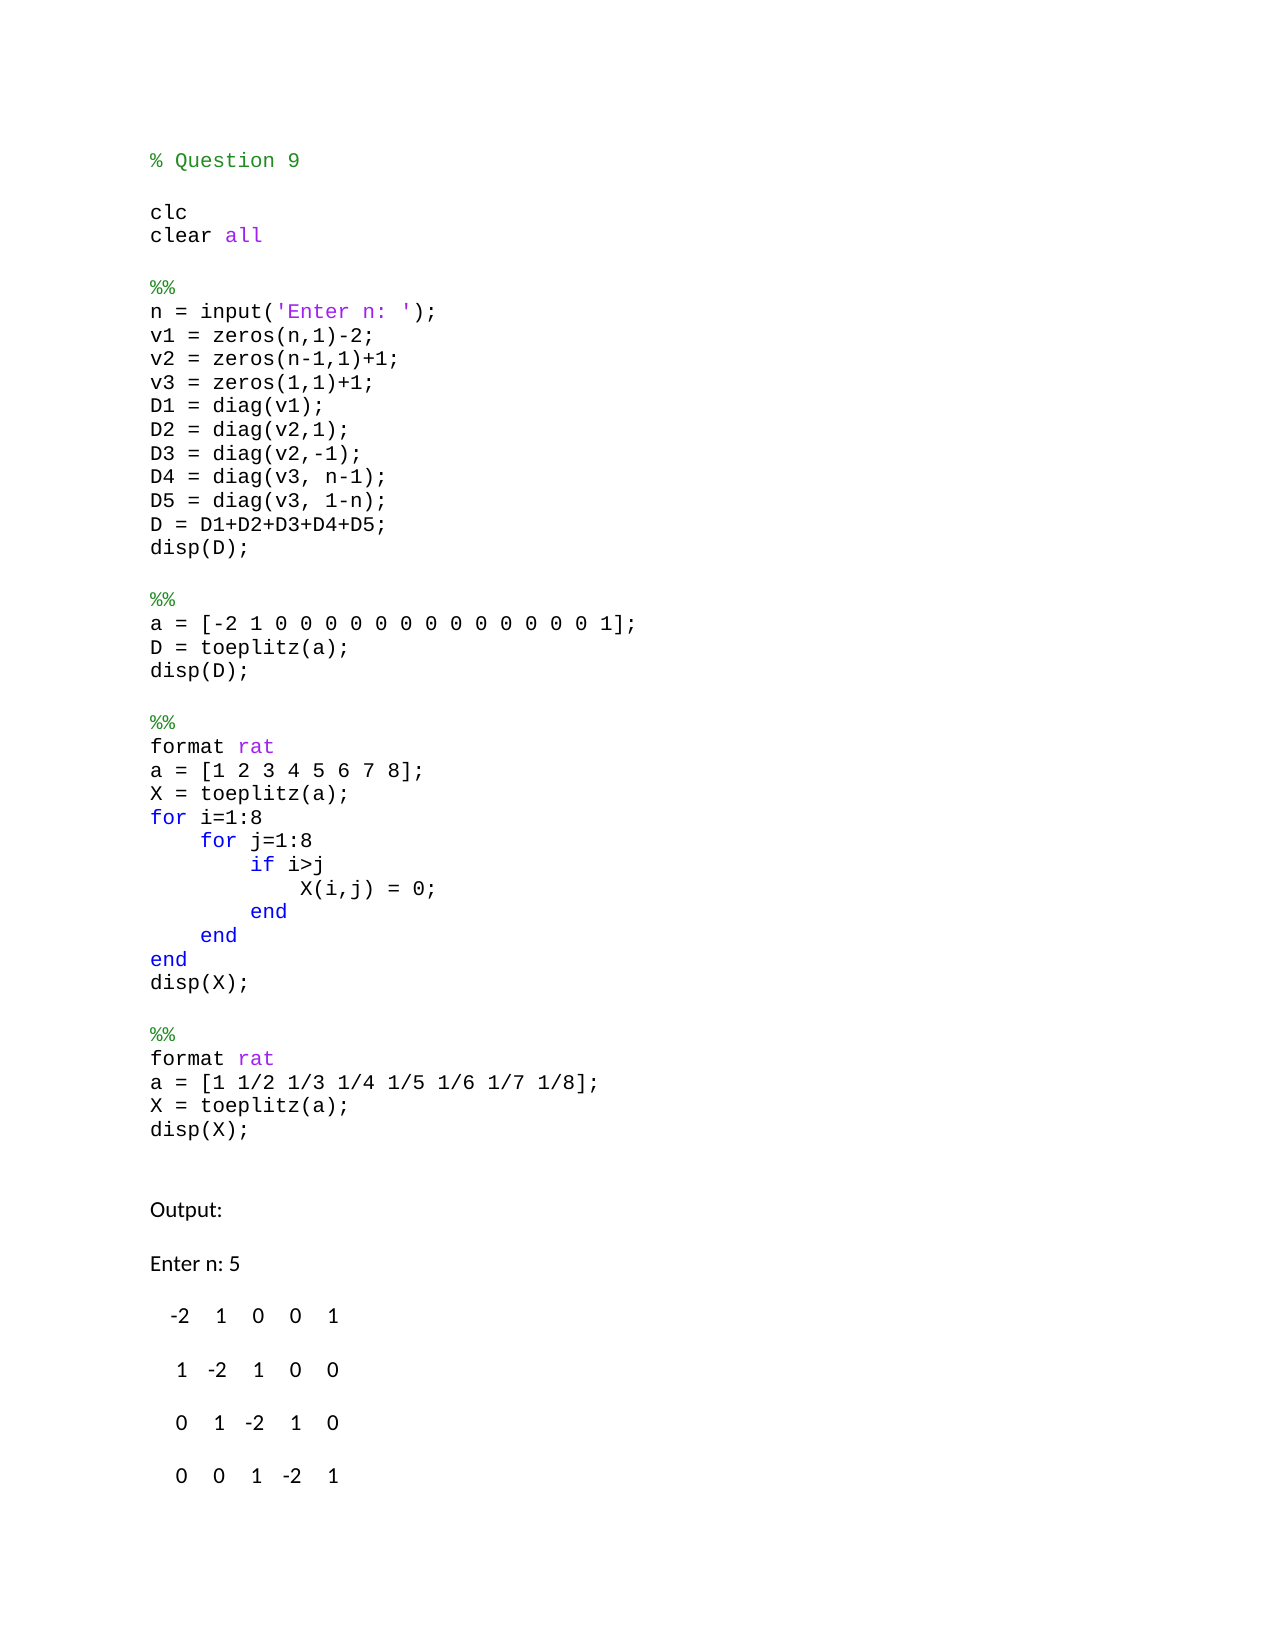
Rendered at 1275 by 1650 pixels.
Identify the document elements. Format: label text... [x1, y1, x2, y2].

text for j=1:8 [150, 831, 1125, 854]
text % Question 9 [150, 150, 1125, 174]
text n = input('Enter n: '); [150, 301, 1125, 324]
text X = toeplitz(a); [150, 783, 1125, 807]
text a = [1 1/2 1/3 1/4 1/5 1/6 1/7 1/8]; [150, 1072, 1125, 1095]
text %% [150, 1024, 1125, 1048]
text X(i,j) = 0; [150, 878, 1125, 901]
text D3 = diag(v2,-1); [150, 443, 1125, 466]
text clc [150, 202, 1125, 225]
text Output: [150, 1196, 1125, 1224]
text 0 0 1 -2 1 [150, 1461, 1125, 1489]
text D = D1+D2+D3+D4+D5; [150, 514, 1125, 537]
text D = toeplitz(a); [150, 637, 1125, 660]
text end [150, 949, 1125, 972]
text a = [1 2 3 4 5 6 7 8]; [150, 759, 1125, 783]
text %% [150, 589, 1125, 613]
text v3 = zeros(1,1)+1; [150, 372, 1125, 396]
text format rat [150, 1048, 1125, 1072]
text disp(X); [150, 972, 1125, 996]
text Enter n: 5 [150, 1249, 1125, 1277]
text 0 1 -2 1 0 [150, 1408, 1125, 1436]
text D2 = diag(v2,1); [150, 419, 1125, 443]
text a = [-2 1 0 0 0 0 0 0 0 0 0 0 0 0 0 1]; [150, 613, 1125, 637]
text %% [150, 712, 1125, 736]
text X = toeplitz(a); [150, 1095, 1125, 1119]
text D4 = diag(v3, n-1); [150, 466, 1125, 490]
text 1 -2 1 0 0 [150, 1355, 1125, 1383]
text if i>j [150, 854, 1125, 878]
text v2 = zeros(n-1,1)+1; [150, 348, 1125, 372]
text D5 = diag(v3, 1-n); [150, 490, 1125, 514]
text clear all [150, 225, 1125, 249]
text disp(D); [150, 537, 1125, 561]
text end [150, 925, 1125, 949]
text %% [150, 277, 1125, 301]
text v1 = zeros(n,1)-2; [150, 324, 1125, 348]
text -2 1 0 0 1 [150, 1302, 1125, 1330]
text format rat [150, 736, 1125, 759]
text disp(D); [150, 660, 1125, 684]
text for i=1:8 [150, 807, 1125, 831]
text disp(X); [150, 1119, 1125, 1143]
text end [150, 901, 1125, 925]
text D1 = diag(v1); [150, 396, 1125, 419]
